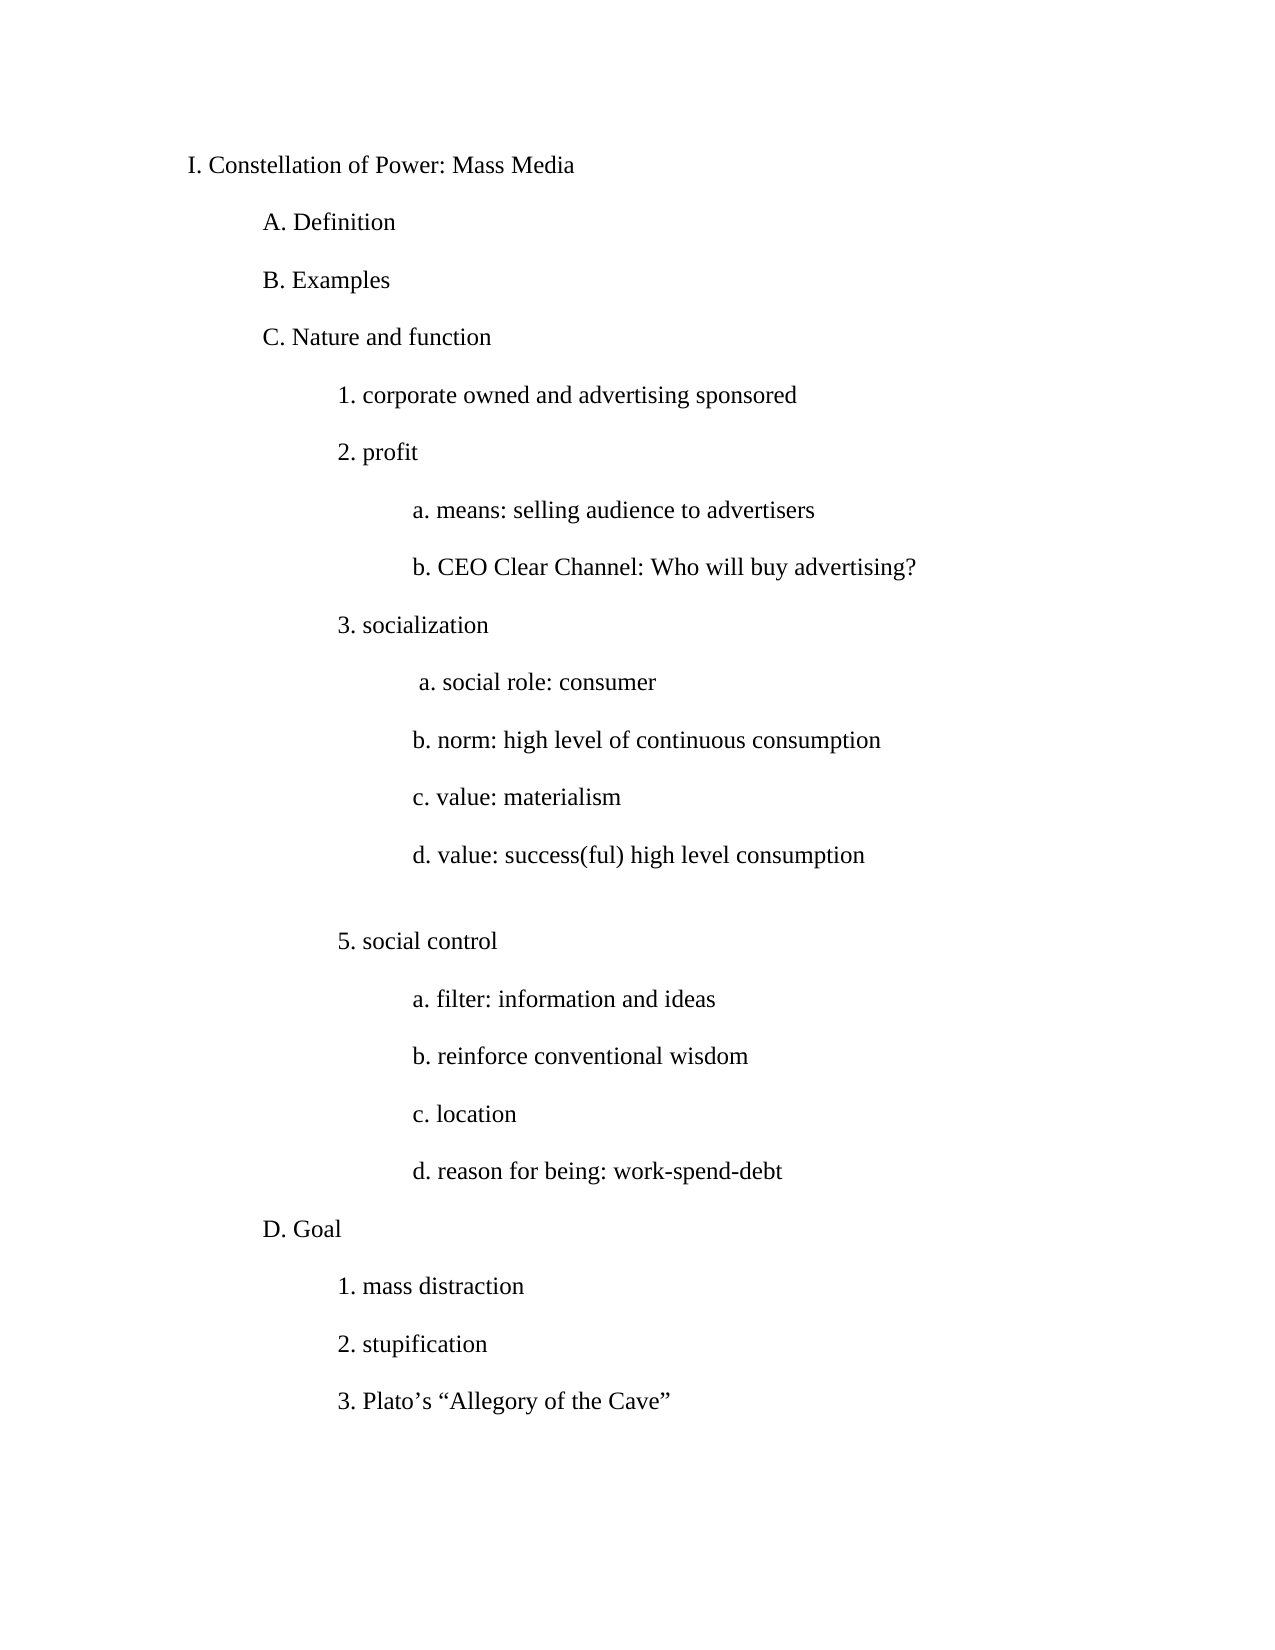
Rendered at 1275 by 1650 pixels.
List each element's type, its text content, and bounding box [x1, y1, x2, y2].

text 3. socialization [337, 610, 1087, 639]
text 1. corporate owned and advertising sponsored [187, 380, 1087, 409]
text 1. mass distraction [187, 1271, 1087, 1300]
text 5. social control [262, 926, 1087, 955]
text c. location [187, 1099, 1087, 1127]
text C. Nature and function [187, 322, 1087, 351]
text a. means: selling audience to advertisers [337, 495, 1087, 524]
text 3. Plato’s “Allegory of the Cave” [187, 1386, 1087, 1415]
text b. CEO Clear Channel: Who will buy advertising? [337, 552, 1087, 581]
text c. value: materialism [412, 782, 1087, 811]
text 2. profit [337, 437, 1087, 466]
text 2. stupification [187, 1329, 1087, 1357]
text b. reinforce conventional wisdom [187, 1041, 1087, 1070]
text d. value: success(ful) high level consumption [412, 840, 1087, 869]
text a. filter: information and ideas [187, 984, 1087, 1012]
text b. norm: high level of continuous consumption [412, 725, 1087, 754]
text A. Definition [187, 207, 1087, 236]
text I. Constellation of Power: Mass Media [187, 150, 1087, 179]
text D. Goal [187, 1214, 1087, 1242]
text d. reason for being: work-spend-debt [412, 1156, 1087, 1185]
text B. Examples [187, 265, 1087, 294]
text a. social role: consumer [337, 667, 1087, 696]
